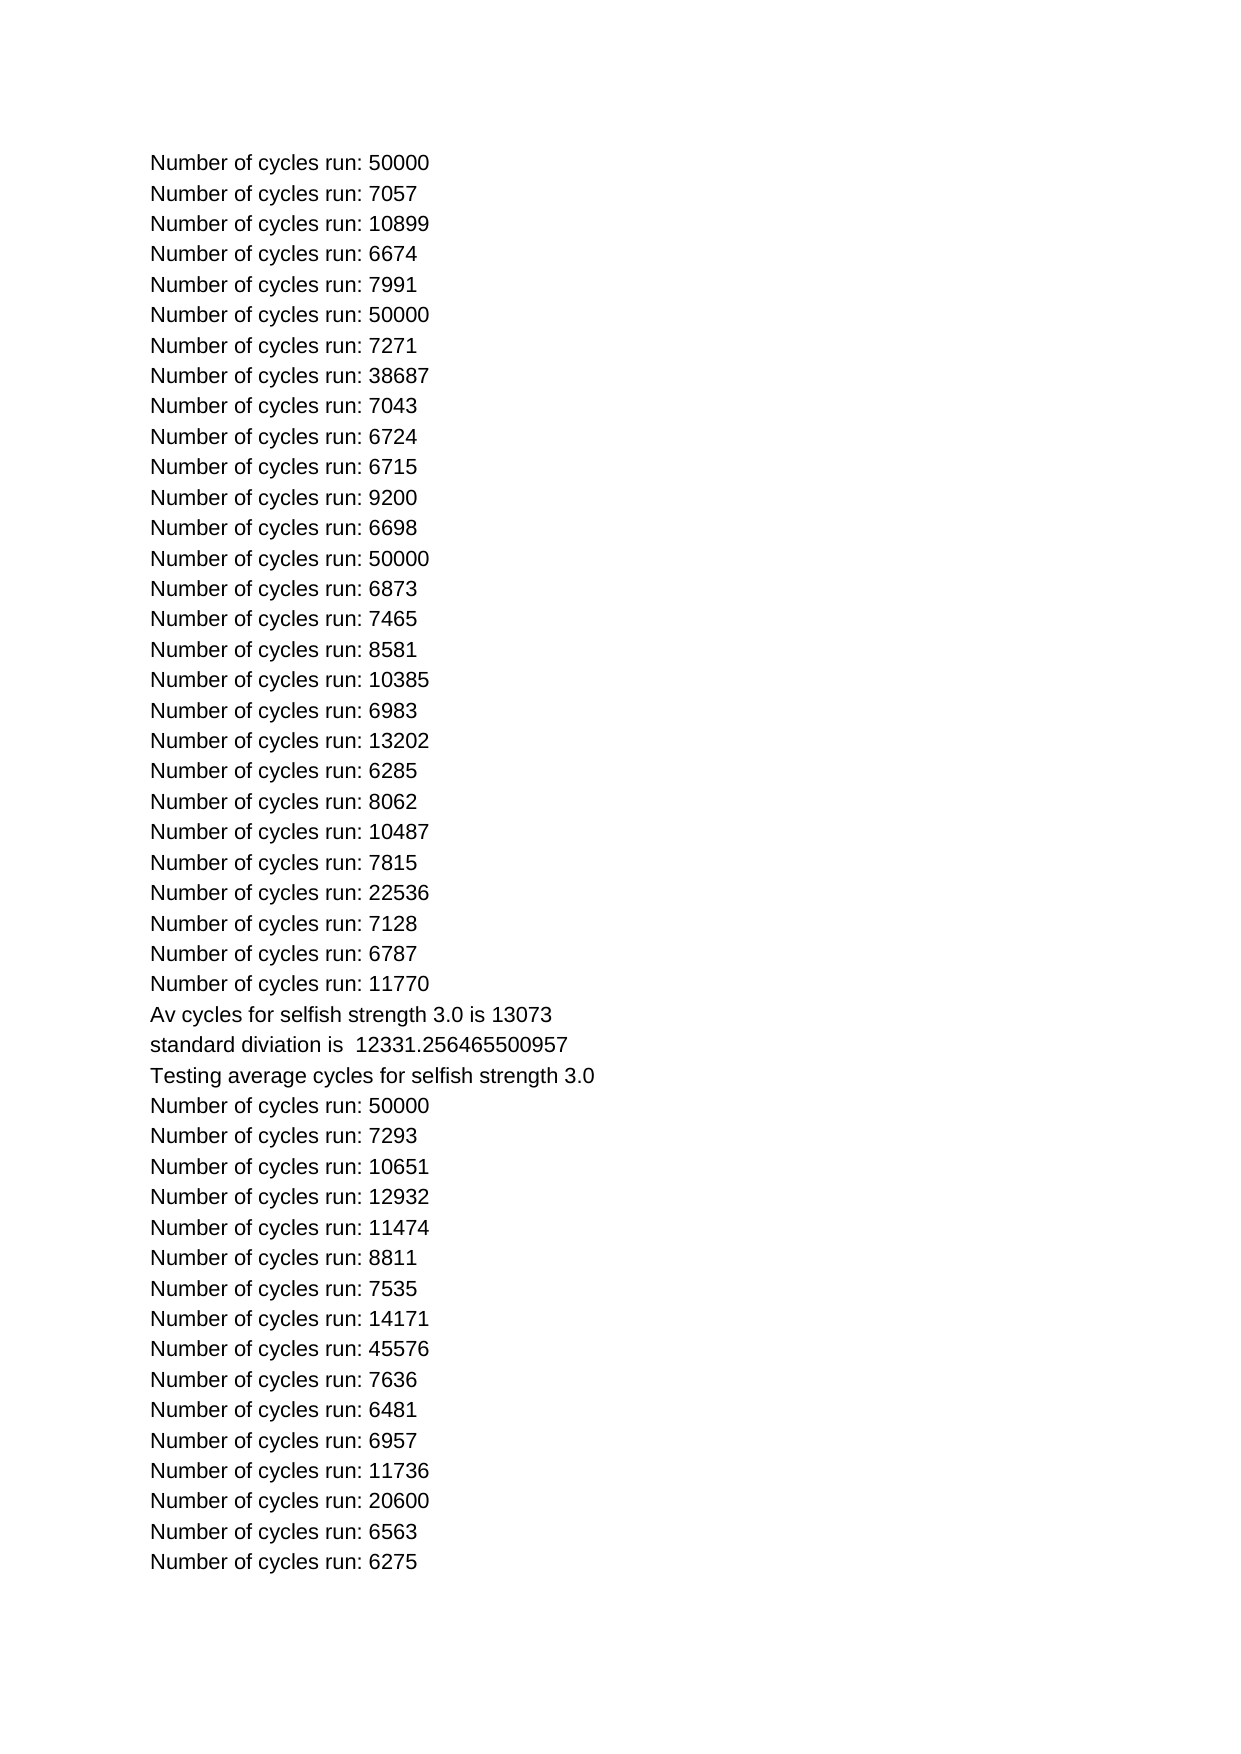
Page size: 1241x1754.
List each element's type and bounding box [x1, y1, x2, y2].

text [150, 150, 1090, 1574]
